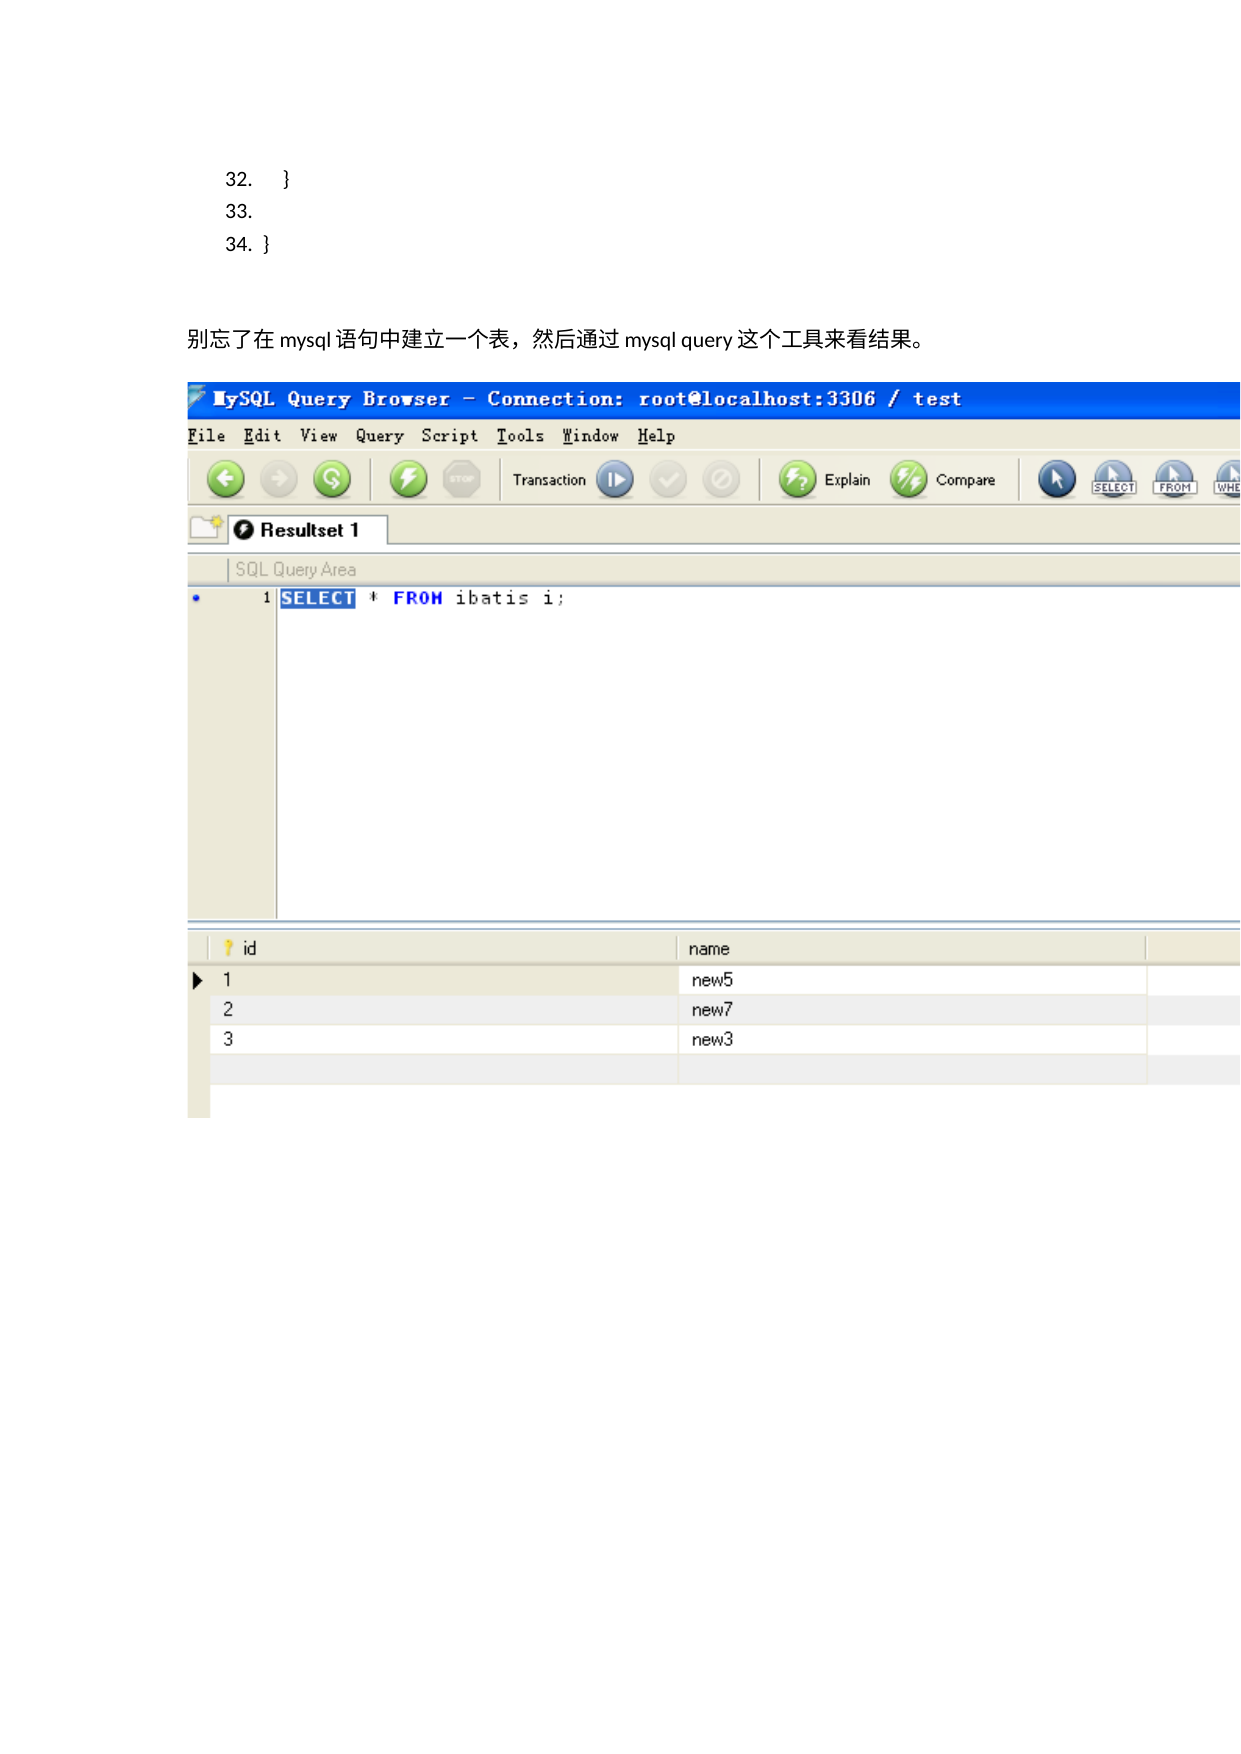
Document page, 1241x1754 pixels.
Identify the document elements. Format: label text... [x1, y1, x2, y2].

list } [225, 162, 1053, 194]
list } [225, 227, 1053, 259]
picture [187, 382, 1241, 1118]
text 别忘了在mysql语句中建立一个表，然后通过mysql query这个工具来看结果。 [187, 289, 1053, 354]
